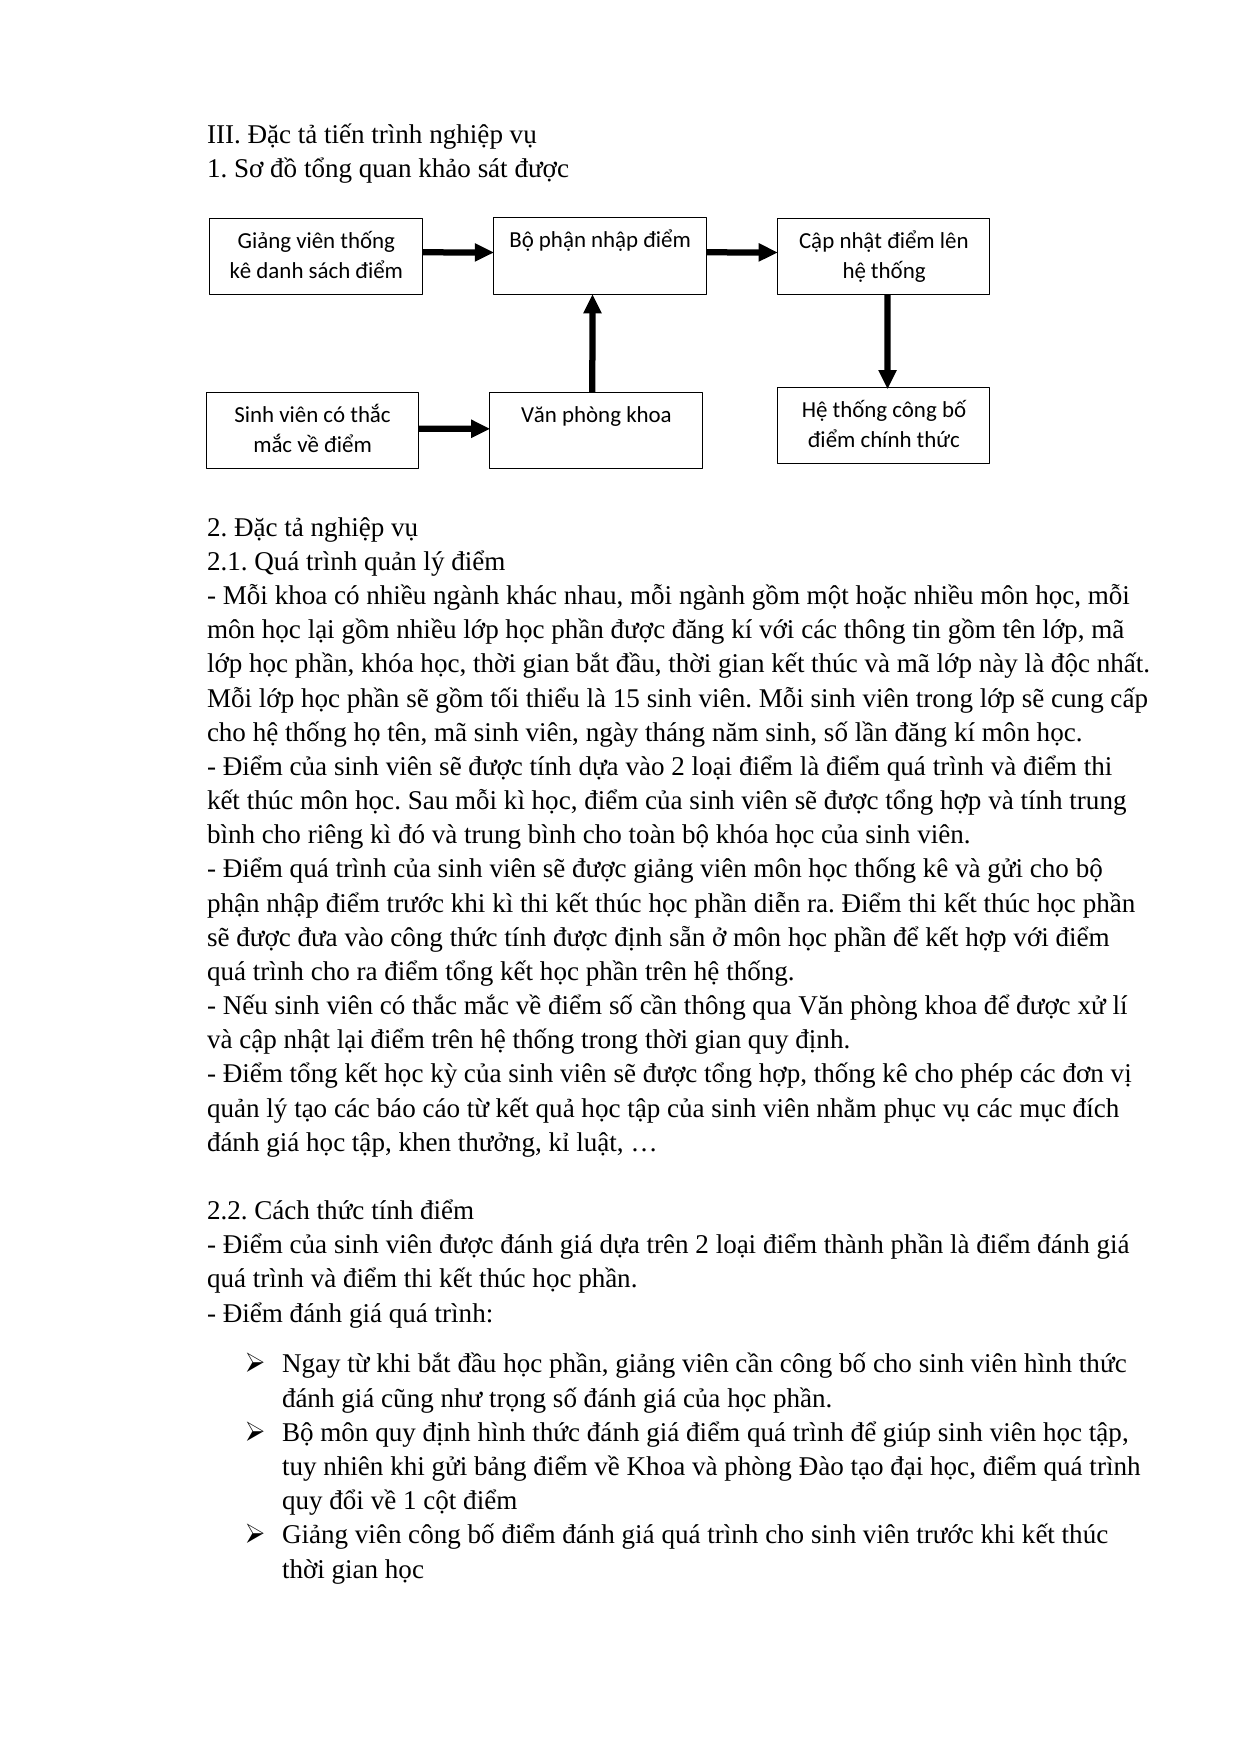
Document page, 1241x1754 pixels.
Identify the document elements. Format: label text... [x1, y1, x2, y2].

text 2.2. Cách thức tính điểm [207, 1194, 1152, 1225]
text - Điểm của sinh viên được đánh giá dựa trên 2 loại điểm thành phần là điểm đánh giá quá trình và điểm thi kết thúc học phần. [207, 1228, 1152, 1294]
list Giảng viên công bố điểm đánh giá quá trình cho sinh viên trước khi kết thúc thời gian học [244, 1518, 1152, 1584]
text - Điểm tổng kết học kỳ của sinh viên sẽ được tổng hợp, thống kê cho phép các đơn vị quản lý tạo các báo cáo từ kết quả học tập của sinh viên nhằm phục vụ các mục đích đánh giá học tập, khen thưởng, kỉ luật, … [207, 1057, 1152, 1157]
text - Điểm của sinh viên sẽ được tính dựa vào 2 loại điểm là điểm quá trình và điểm thi kết thúc môn học. Sau mỗi kì học, điểm của sinh viên sẽ được tổng hợp và tính trung bình cho riêng kì đó và trung bình cho toàn bộ khóa học của sinh viên. [207, 750, 1152, 849]
text - Mỗi khoa có nhiều ngành khác nhau, mỗi ngành gồm một hoặc nhiều môn học, mỗi môn học lại gồm nhiều lớp học phần được đăng kí với các thông tin gồm tên lớp, mã lớp học phần, khóa học, thời gian bắt đầu, thời gian kết thúc và mã lớp này là độc nhất. Mỗi lớp học phần sẽ gồm tối thiểu là 15 sinh viên. Mỗi sinh viên trong lớp sẽ cung cấp cho hệ thống họ tên, mã sinh viên, ngày tháng năm sinh, số lần đăng kí môn học. [207, 579, 1152, 747]
text - Điểm quá trình của sinh viên sẽ được giảng viên môn học thống kê và gửi cho bộ phận nhập điểm trước khi kì thi kết thúc học phần diễn ra. Điểm thi kết thúc học phần sẽ được đưa vào công thức tính được định sẵn ở môn học phần để kết hợp với điểm quá trình cho ra điểm tổng kết học phần trên hệ thống. [207, 852, 1152, 986]
list Ngay từ khi bắt đầu học phần, giảng viên cần công bố cho sinh viên hình thức đánh giá cũng như trọng số đánh giá của học phần. [244, 1347, 1152, 1413]
list Bộ môn quy định hình thức đánh giá điểm quá trình để giúp sinh viên học tập, tuy nhiên khi gửi bảng điểm về Khoa và phòng Đào tạo đại học, điểm quá trình quy đổi về 1 cột điểm [244, 1416, 1152, 1516]
text - Nếu sinh viên có thắc mắc về điểm số cần thông qua Văn phòng khoa để được xử lí và cập nhật lại điểm trên hệ thống trong thời gian quy định. [207, 989, 1152, 1054]
text 2.1. Quá trình quản lý điểm [207, 545, 1152, 576]
text III. Đặc tả tiến trình nghiệp vụ [207, 118, 1152, 149]
text 2. Đặc tả nghiệp vụ [207, 511, 1152, 542]
text - Điểm đánh giá quá trình: [207, 1297, 1152, 1328]
text 1. Sơ đồ tổng quan khảo sát được [207, 152, 1152, 183]
